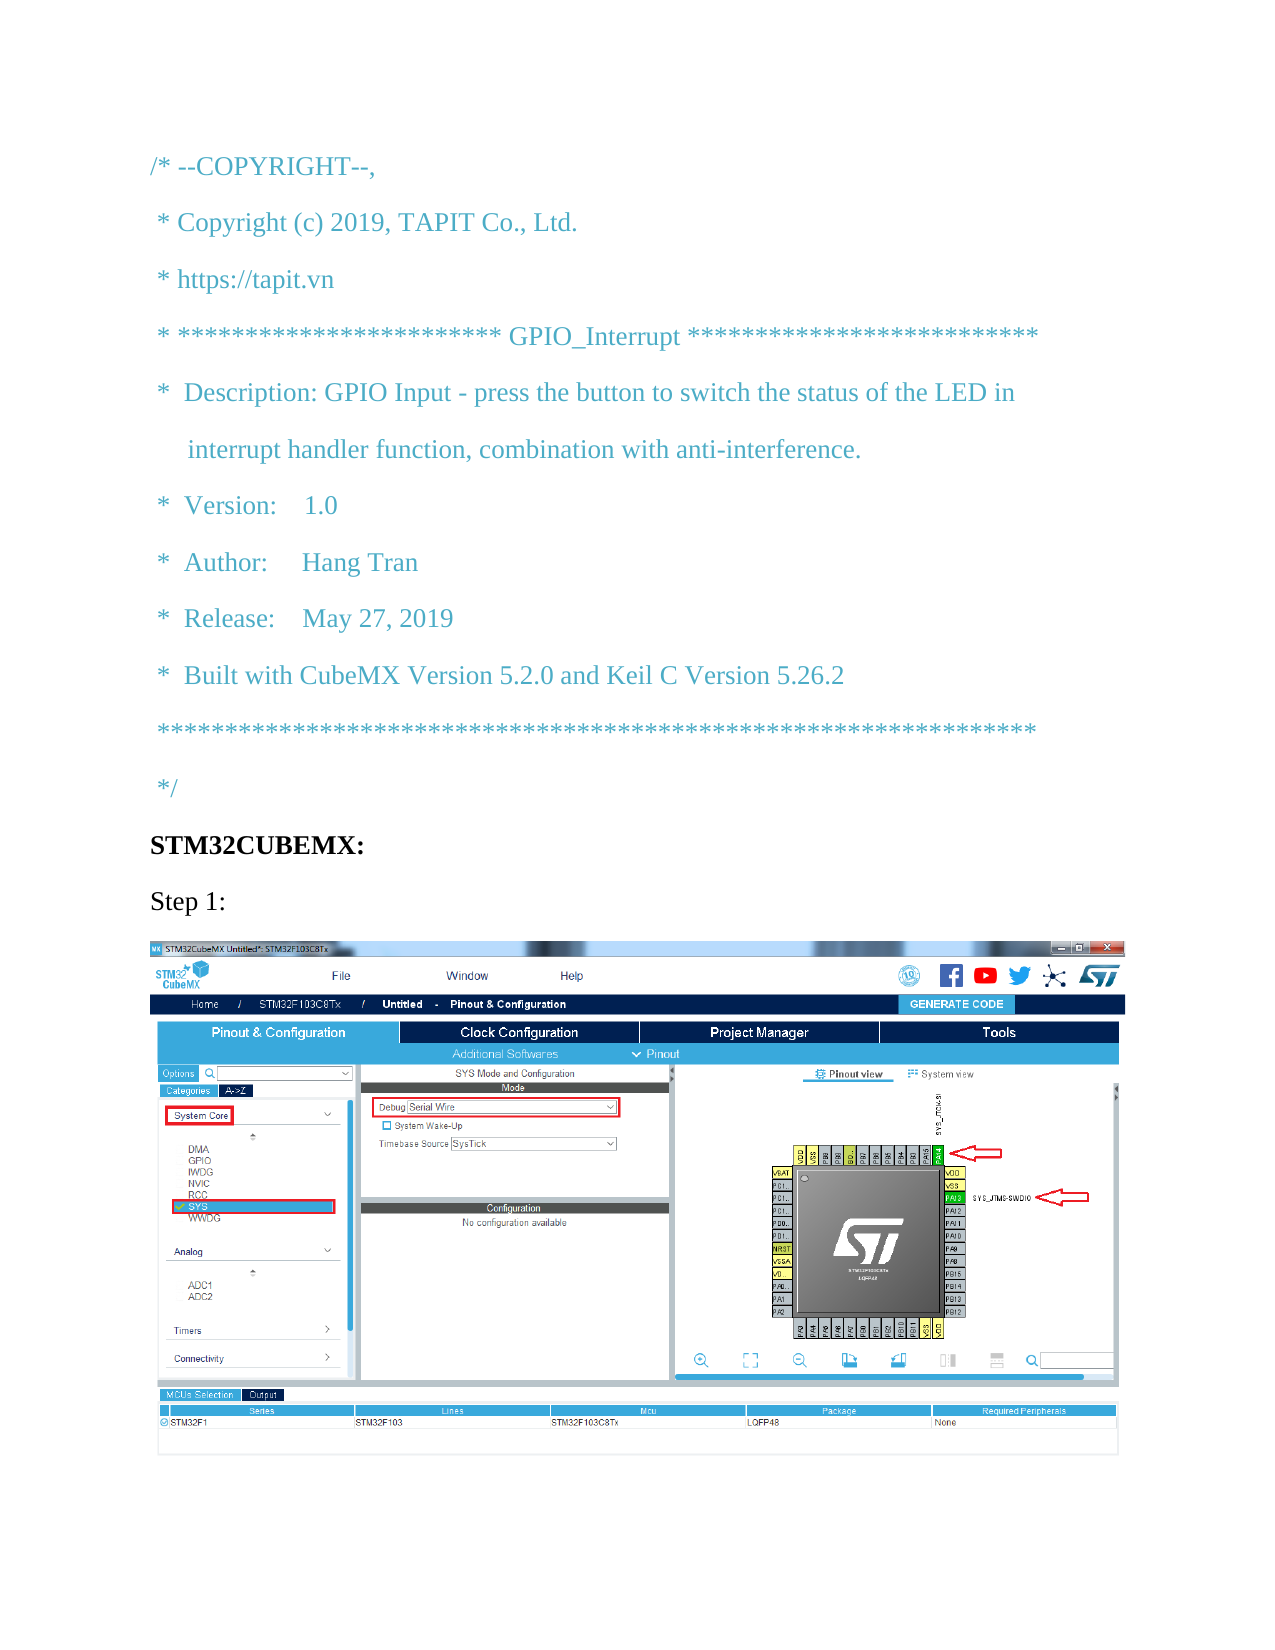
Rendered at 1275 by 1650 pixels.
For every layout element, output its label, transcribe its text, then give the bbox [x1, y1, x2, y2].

text * https://tapit.vn [150, 263, 1125, 294]
text * ************************ GPIO_Interrupt ************************** [150, 320, 1125, 351]
text * Author: Hang Tran [150, 546, 1125, 577]
picture [150, 941, 1125, 1456]
text ***************************************************************** [150, 716, 1125, 747]
text STM32CUBEMX: [150, 829, 1125, 860]
text * Version: 1.0 [150, 489, 1125, 521]
text * Built with CubeMX Version 5.2.0 and Keil C Version 5.26.2 [150, 659, 1125, 690]
text * Copyright (c) 2019, TAPIT Co., Ltd. [150, 207, 1125, 238]
text interrupt handler function, combination with anti-interference. [150, 433, 1125, 464]
text /* --COPYRIGHT--, [150, 150, 1125, 181]
text */ [150, 772, 1125, 803]
text * Description: GPIO Input - press the button to switch the status of the LED in [150, 376, 1125, 407]
text * Release: May 27, 2019 [150, 602, 1125, 634]
text Step 1: [150, 885, 1125, 916]
